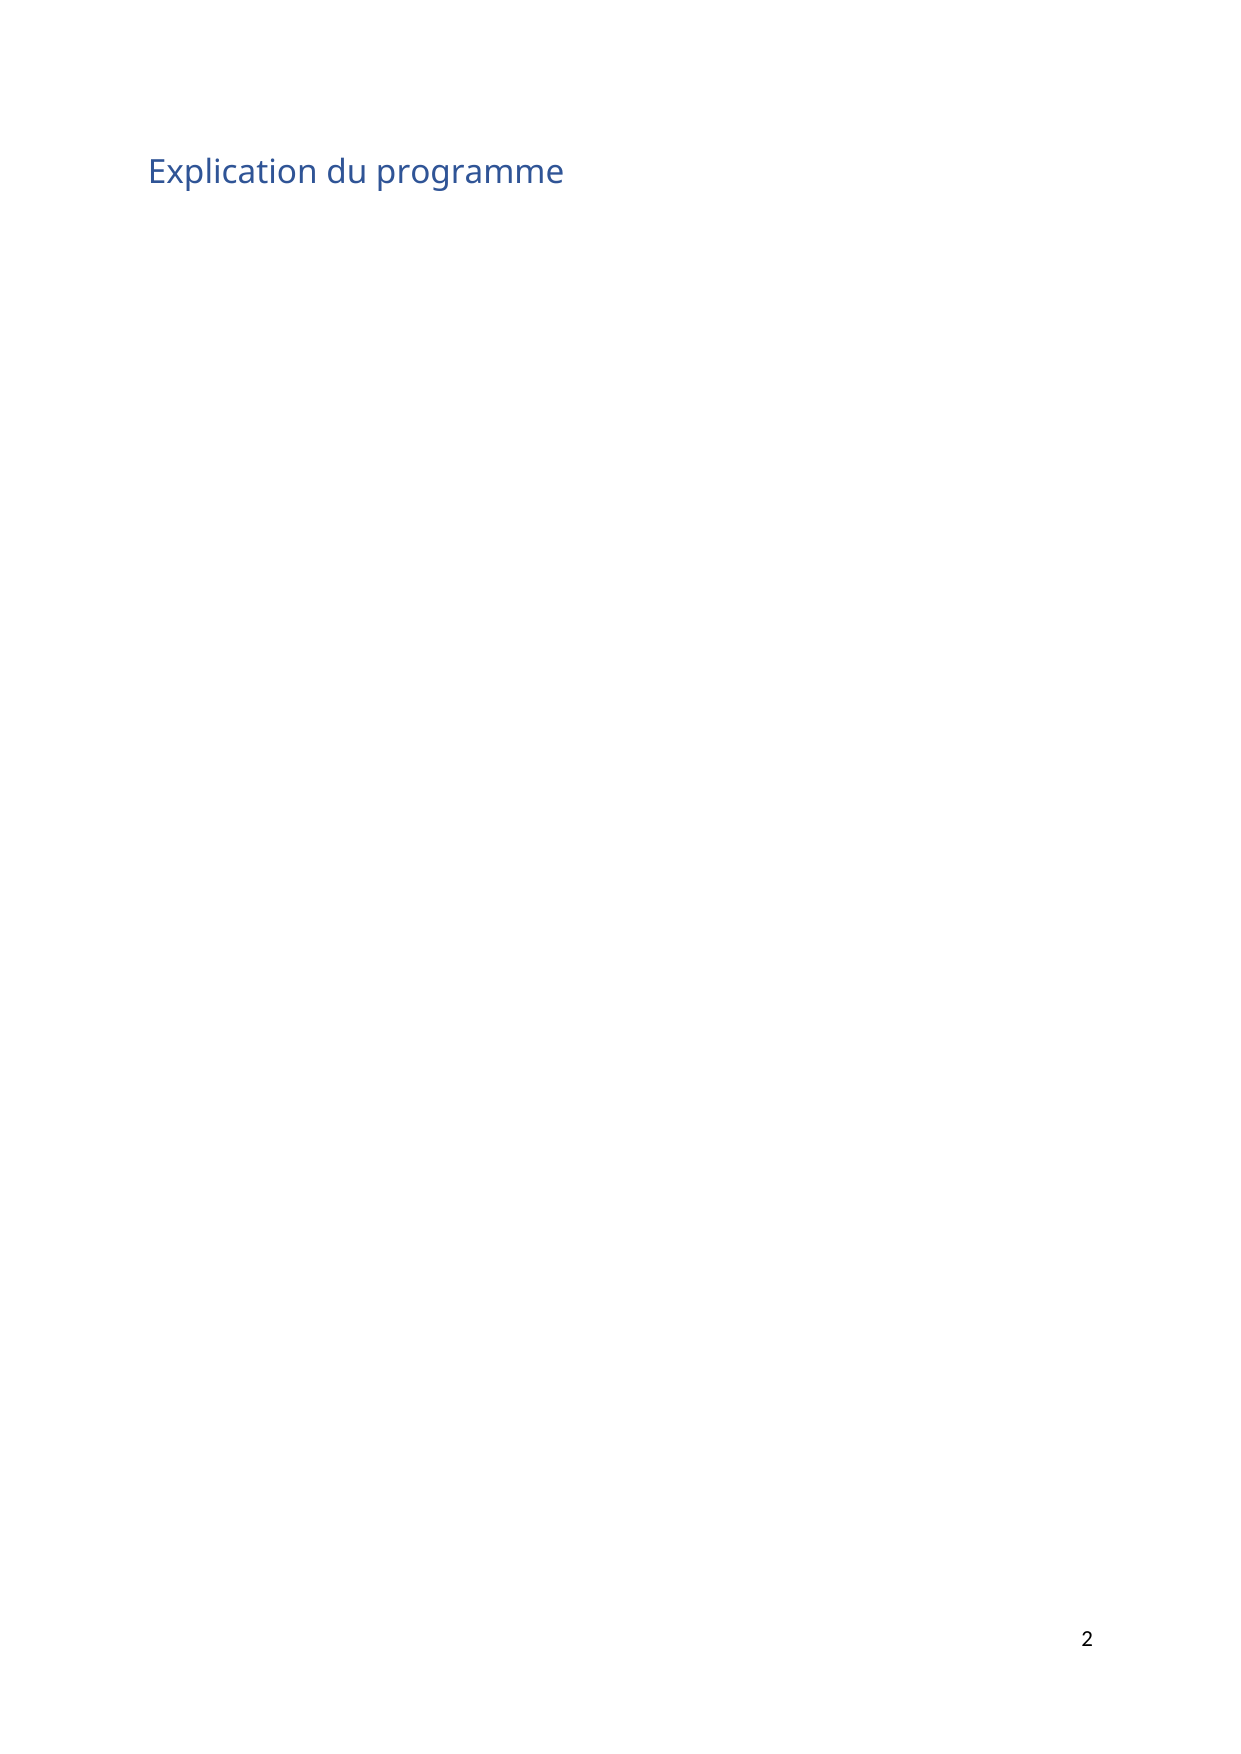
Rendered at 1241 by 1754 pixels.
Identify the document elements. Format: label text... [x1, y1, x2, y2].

subtitle Explication du programme [148, 148, 1093, 193]
